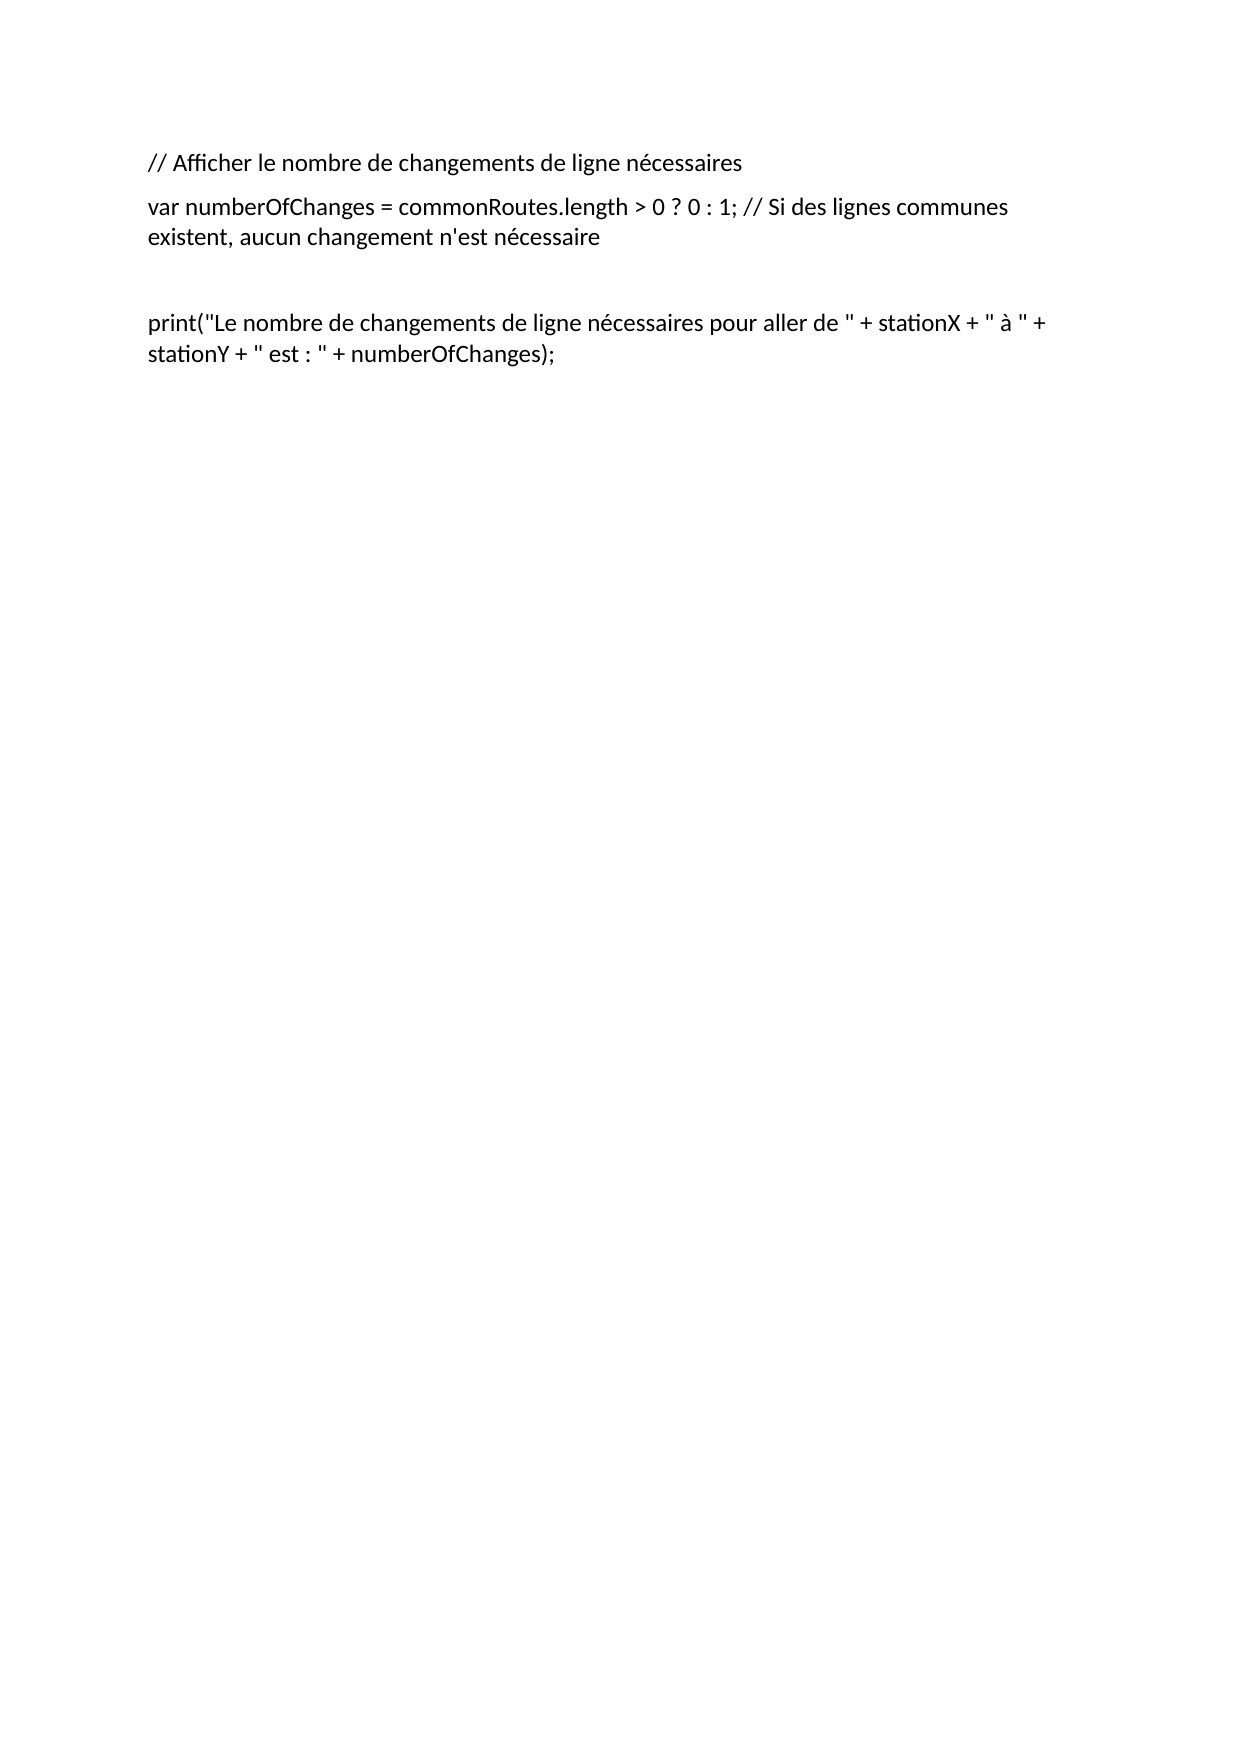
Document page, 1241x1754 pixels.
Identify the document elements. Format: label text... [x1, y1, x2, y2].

text var numberOfChanges = commonRoutes.length > 0 ? 0 : 1; // Si des lignes communes existent, aucun changement n'est nécessaire [148, 191, 1093, 252]
text // Afficher le nombre de changements de ligne nécessaires [148, 148, 1093, 178]
text print("Le nombre de changements de ligne nécessaires pour aller de " + stationX + " à " + stationY + " est : " + numberOfChanges); [148, 307, 1093, 368]
